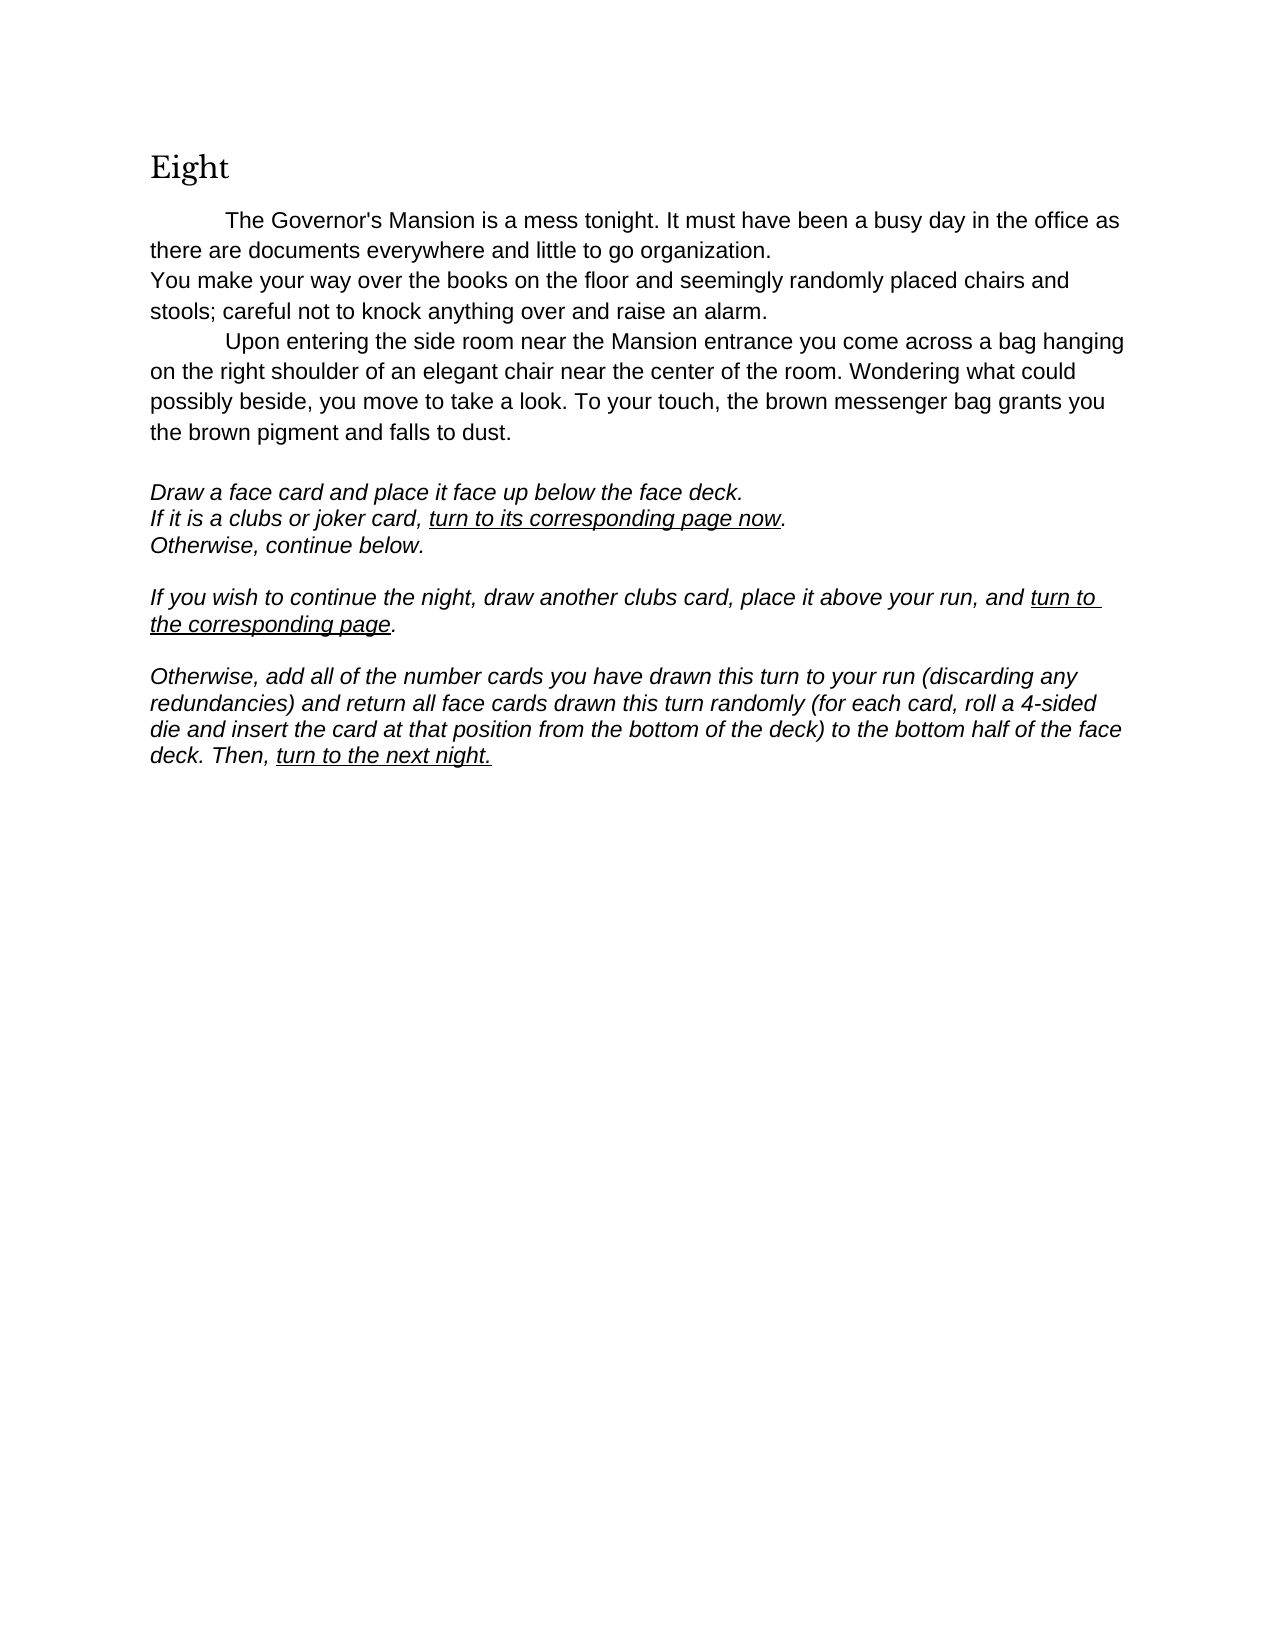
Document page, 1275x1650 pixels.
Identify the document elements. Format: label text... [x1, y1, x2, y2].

text Upon entering the side room near the Mansion entrance you come across a bag hanging on the right shoulder of an elegant chair near the center of the room. Wondering what could possibly beside, you move to take a look. To your touch, the brown messenger bag grants you the brown pigment and falls to dust. [150, 328, 1125, 445]
text The Governor's Mansion is a mess tonight. It must have been a busy day in the office as there are documents everywhere and little to go organization. [150, 207, 1125, 263]
text Otherwise, continue below. [150, 532, 1125, 558]
text Otherwise, add all of the number cards you have drawn this turn to your run (discarding any redundancies) and return all face cards drawn this turn randomly (for each card, roll a 4-sided die and insert the card at that position from the bottom of the deck) to the bottom half of the face deck. Then, turn to the next night. [150, 663, 1125, 769]
text Draw a face card and place it face up below the face deck. [150, 479, 1125, 505]
subtitle Eight [150, 150, 1125, 186]
text If it is a clubs or joker card, turn to its corresponding page now. [150, 505, 1125, 532]
text If you wish to continue the night, draw another clubs card, place it above your run, and turn to the corresponding page. [150, 584, 1125, 637]
text You make your way over the books on the floor and seemingly randomly placed chairs and stools; careful not to knock anything over and raise an alarm. [150, 267, 1125, 324]
